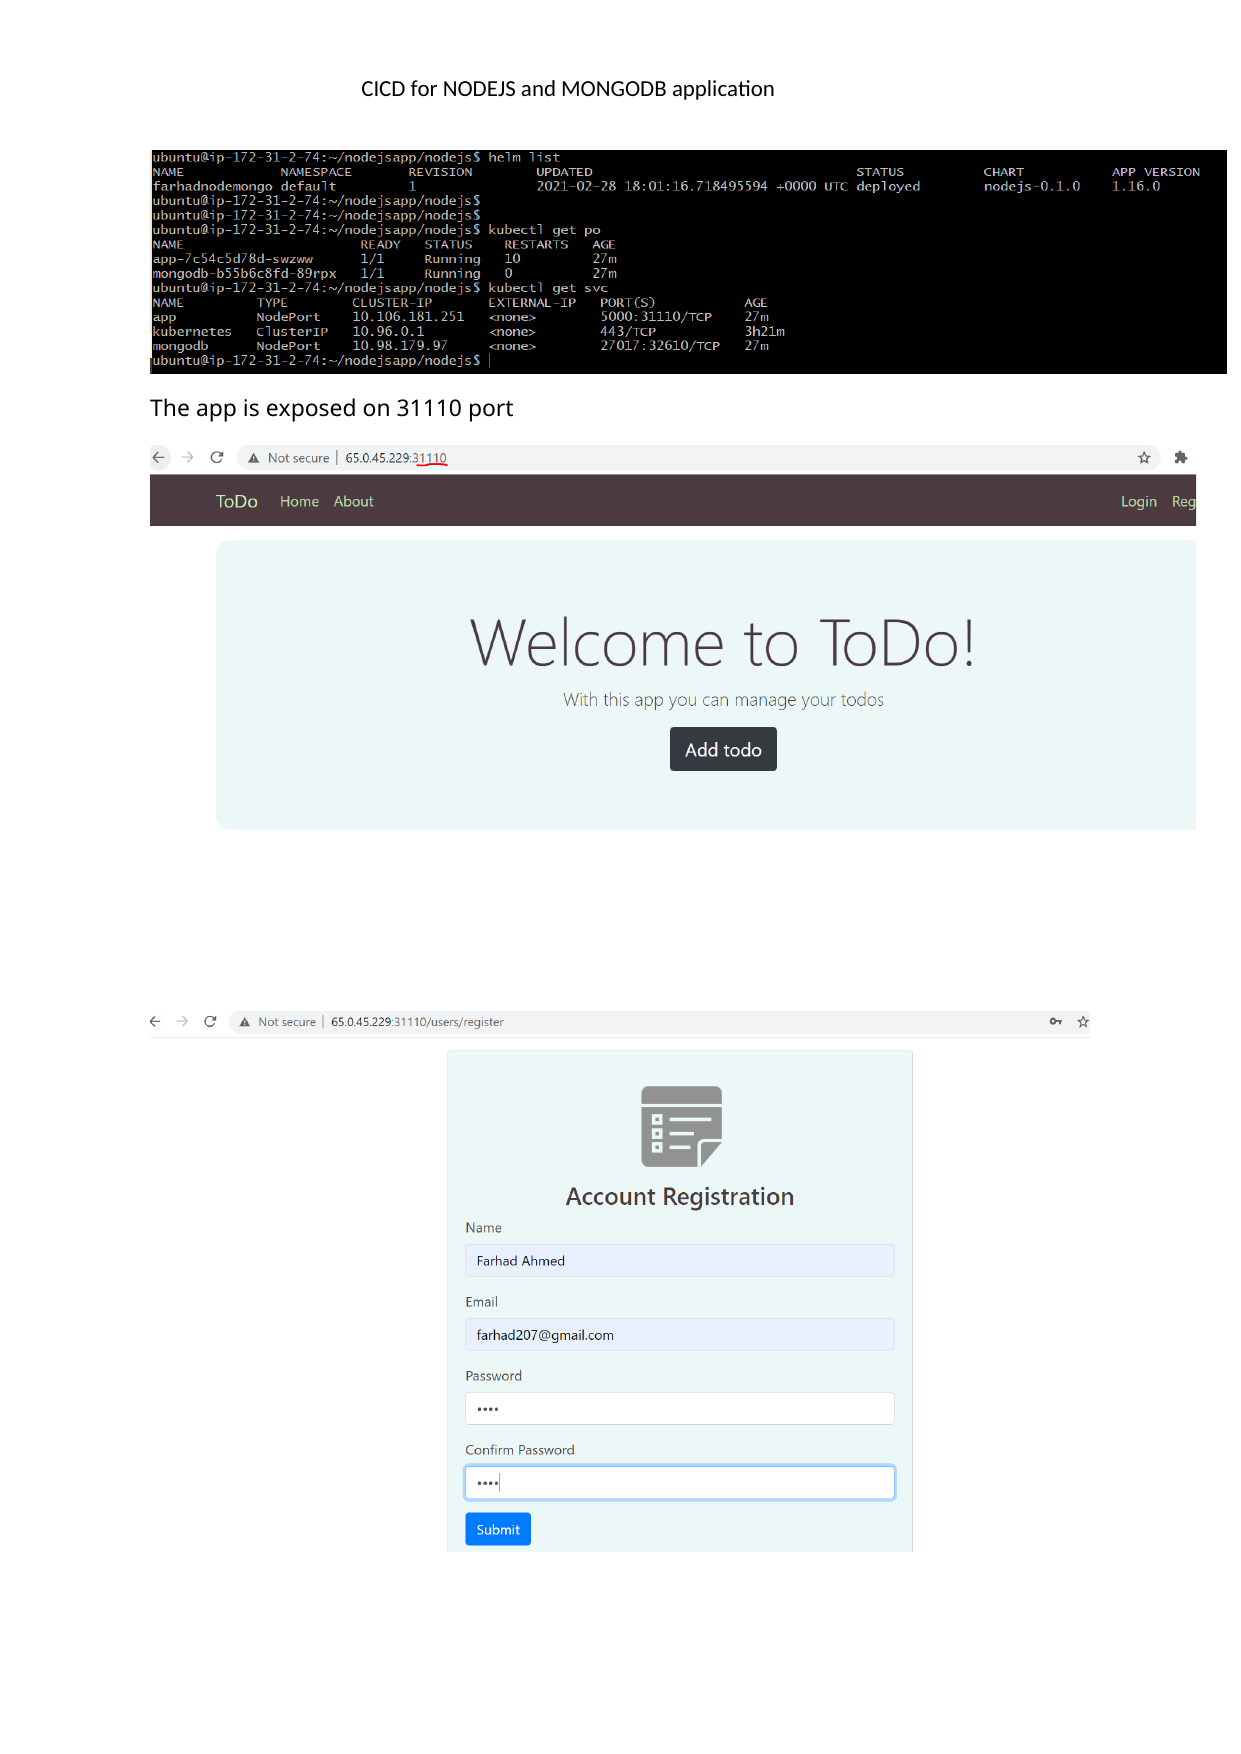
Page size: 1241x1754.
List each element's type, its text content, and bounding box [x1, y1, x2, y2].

picture [150, 150, 1227, 374]
text The app is exposed on 31110 port [150, 392, 1090, 423]
picture [150, 442, 1197, 942]
picture [150, 1011, 1091, 1552]
